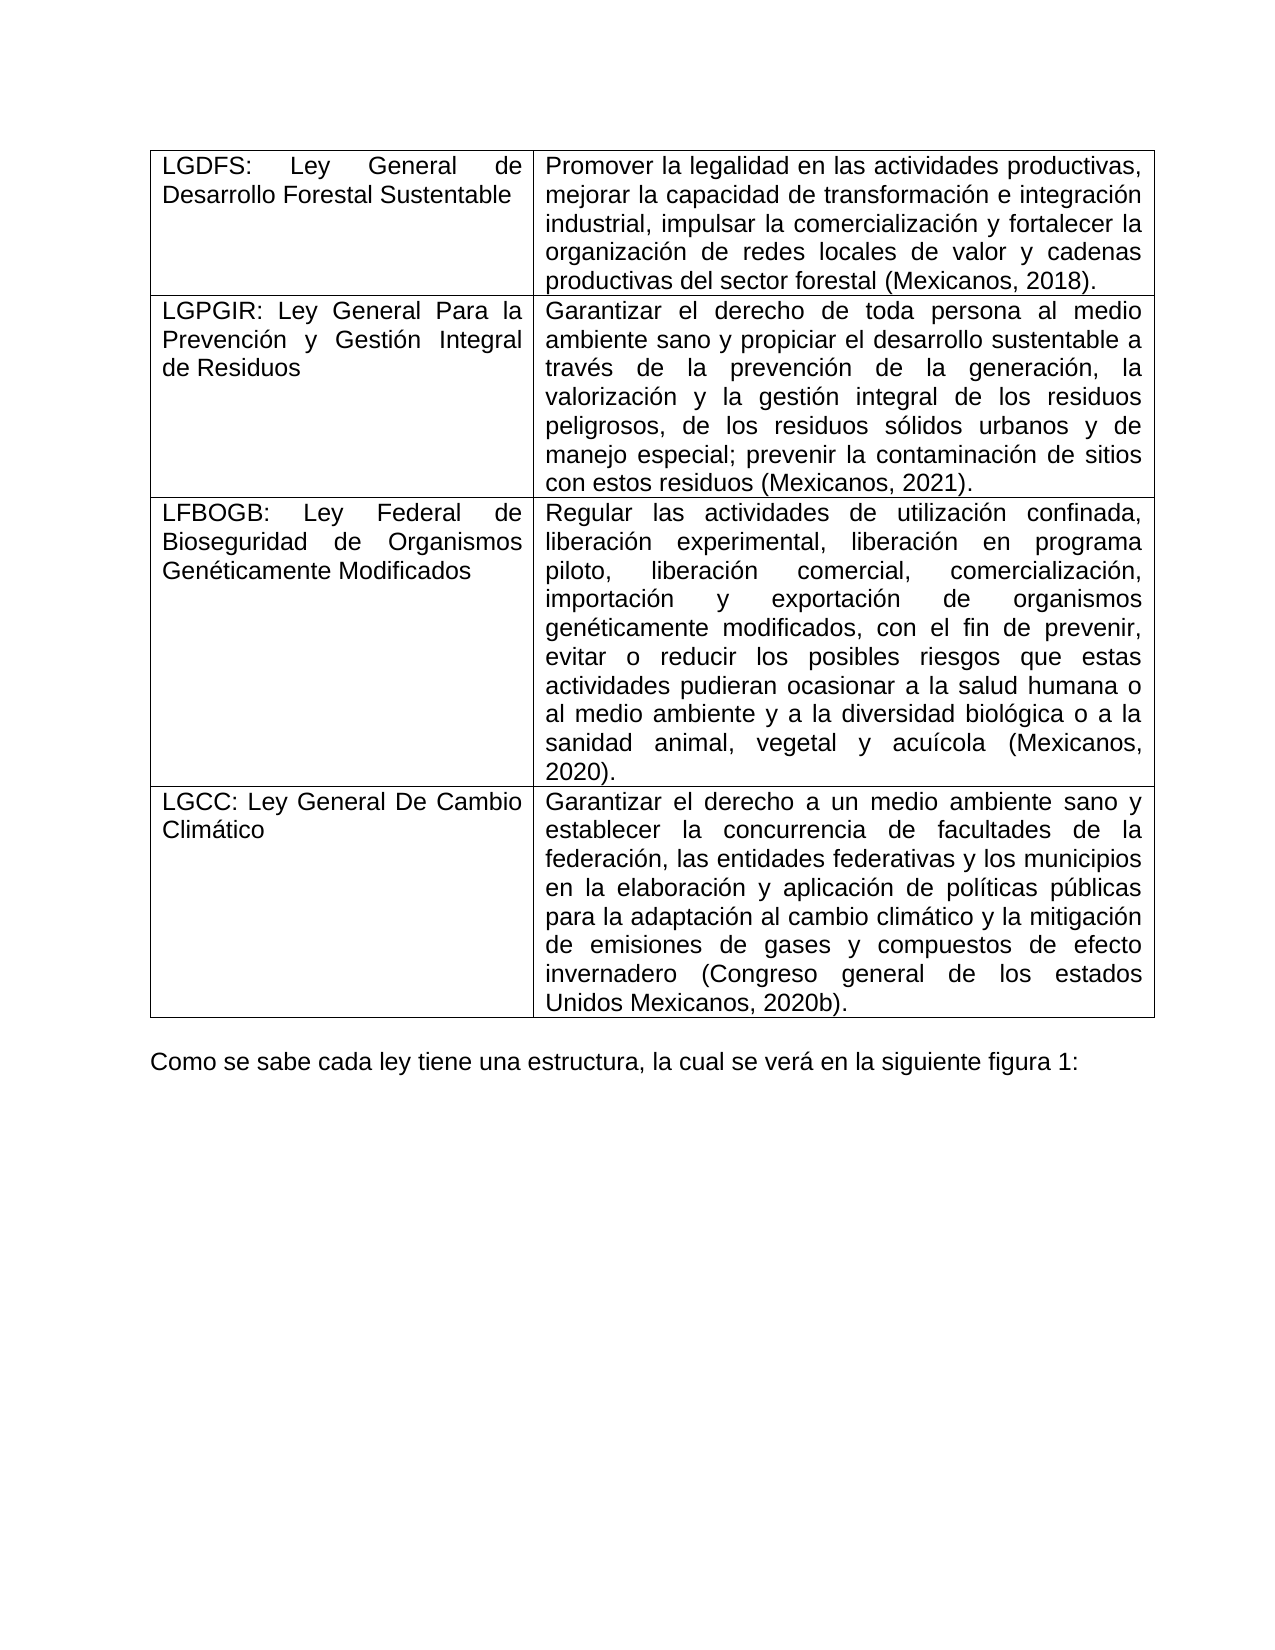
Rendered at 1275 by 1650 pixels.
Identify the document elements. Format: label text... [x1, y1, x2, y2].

text Como se sabe cada ley tiene una estructura, la cual se verá en la siguiente figura 1: [150, 1046, 1125, 1075]
table_cell LGPGIR: Ley General Para la Prevención y Gestión Integral de Residuos [151, 296, 533, 497]
table_cell LGCC: Ley General De Cambio Climático [151, 787, 533, 1017]
table_cell Promover la legalidad en las actividades productivas, mejorar la capacidad de transformación e integración industrial, impulsar la comercialización y fortalecer la organización de redes locales de valor y cadenas productivas del sector forestal (Mexicanos, 2018). [534, 151, 1154, 295]
table_cell Regular las actividades de utilización confinada, liberación experimental, liberación en programa piloto, liberación comercial, comercialización, importación y exportación de organismos genéticamente modificados, con el fin de prevenir, evitar o reducir los posibles riesgos que estas actividades pudieran ocasionar a la salud humana o al medio ambiente y a la diversidad biológica o a la sanidad animal, vegetal y acuícola (Mexicanos, 2020). [534, 498, 1154, 786]
table_cell Garantizar el derecho de toda persona al medio ambiente sano y propiciar el desarrollo sustentable a través de la prevención de la generación, la valorización y la gestión integral de los residuos peligrosos, de los residuos sólidos urbanos y de manejo especial; prevenir la contaminación de sitios con estos residuos (Mexicanos, 2021). [534, 296, 1154, 497]
table_cell LGDFS: Ley General de Desarrollo Forestal Sustentable [151, 151, 533, 295]
table_cell Garantizar el derecho a un medio ambiente sano y establecer la concurrencia de facultades de la federación, las entidades federativas y los municipios en la elaboración y aplicación de políticas públicas para la adaptación al cambio climático y la mitigación de emisiones de gases y compuestos de efecto invernadero (Congreso general de los estados Unidos Mexicanos, 2020b). [534, 787, 1154, 1017]
table_cell LFBOGB: Ley Federal de Bioseguridad de Organismos Genéticamente Modificados [151, 498, 533, 786]
